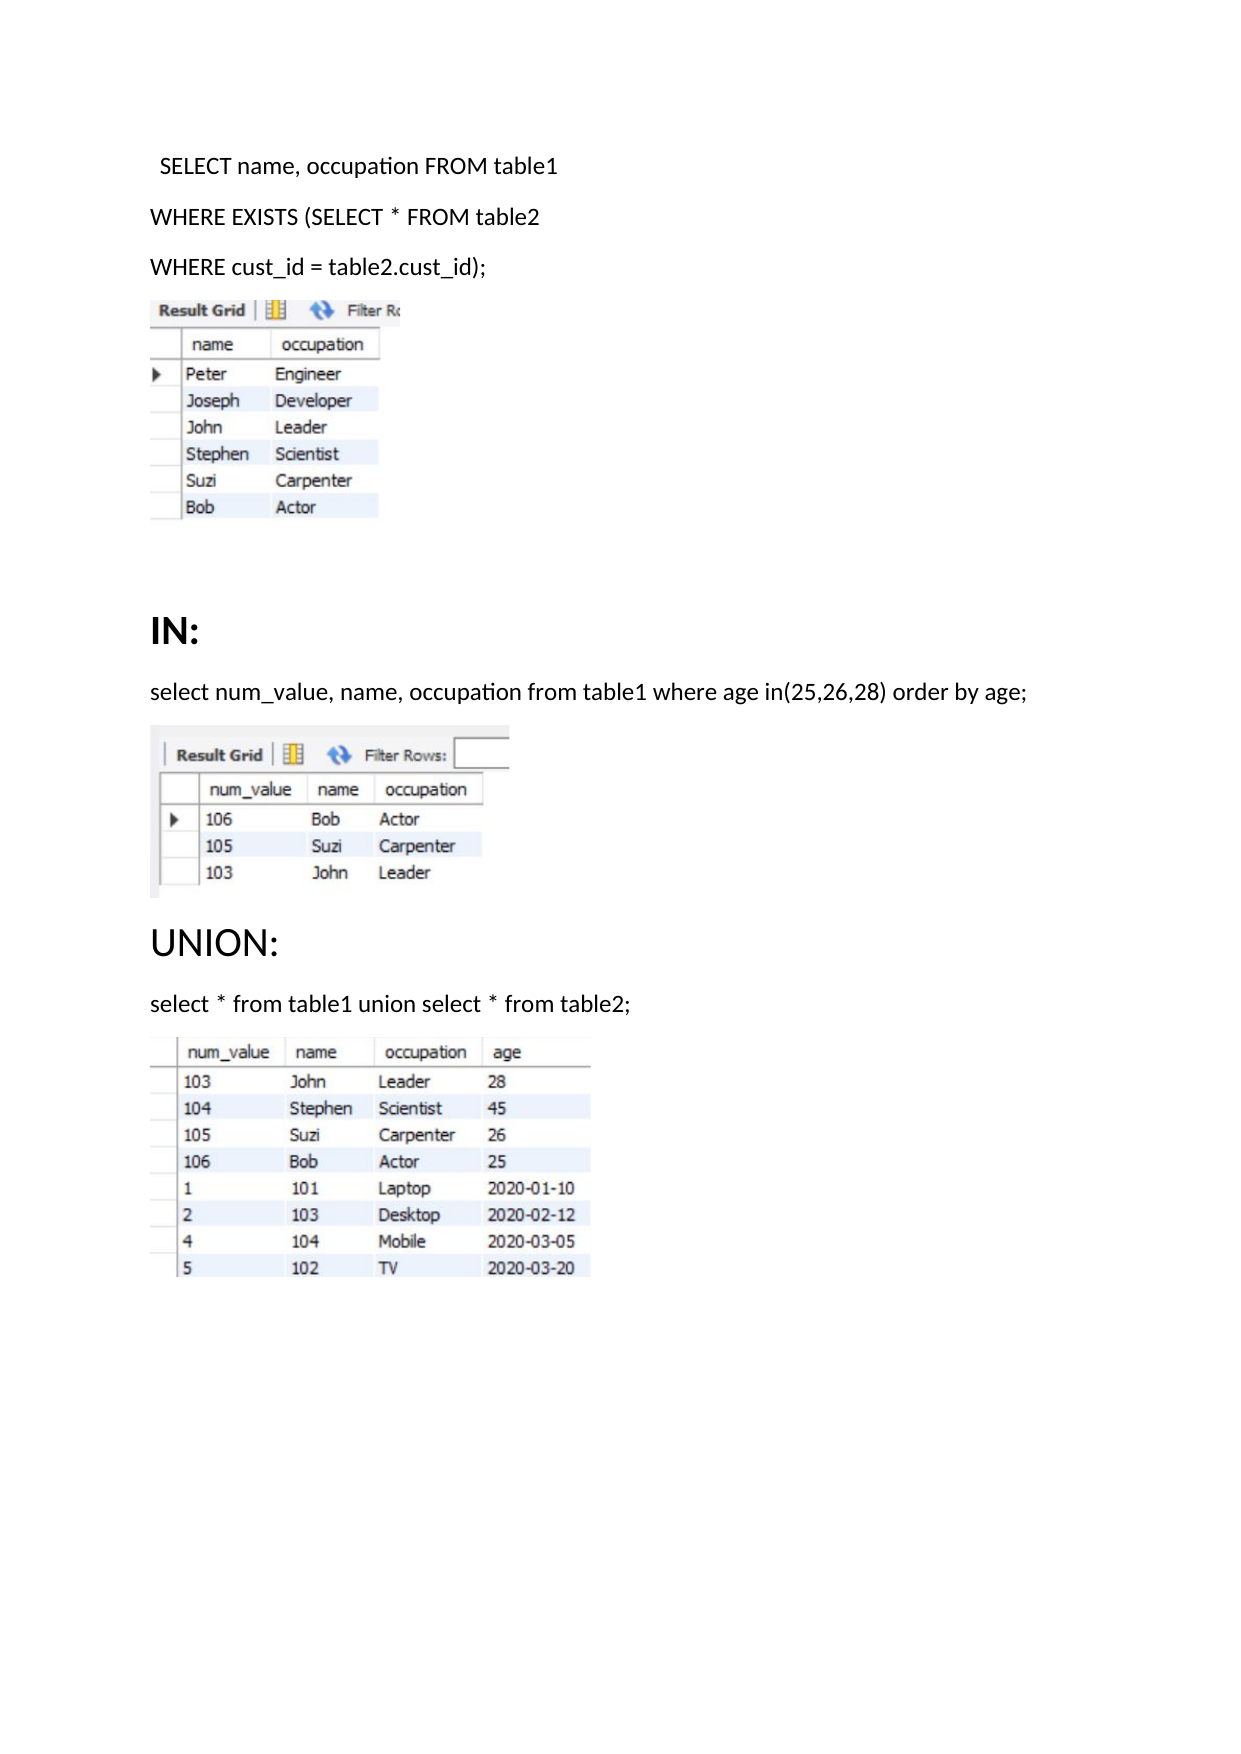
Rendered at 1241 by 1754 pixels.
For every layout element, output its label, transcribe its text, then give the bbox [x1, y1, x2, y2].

picture [150, 725, 510, 898]
text IN: [150, 604, 1090, 655]
text WHERE EXISTS (SELECT * FROM table2 [150, 201, 1090, 232]
text select num_value, name, occupation from table1 where age in(25,26,28) order by age; [150, 676, 1090, 706]
picture [150, 1037, 591, 1277]
text WHERE cust_id = table2.cust_id); [150, 251, 1090, 281]
picture [150, 300, 400, 536]
text SELECT name, occupation FROM table1 [150, 150, 1090, 181]
text select * from table1 union select * from table2; [150, 988, 1090, 1018]
text UNION: [150, 916, 1090, 967]
